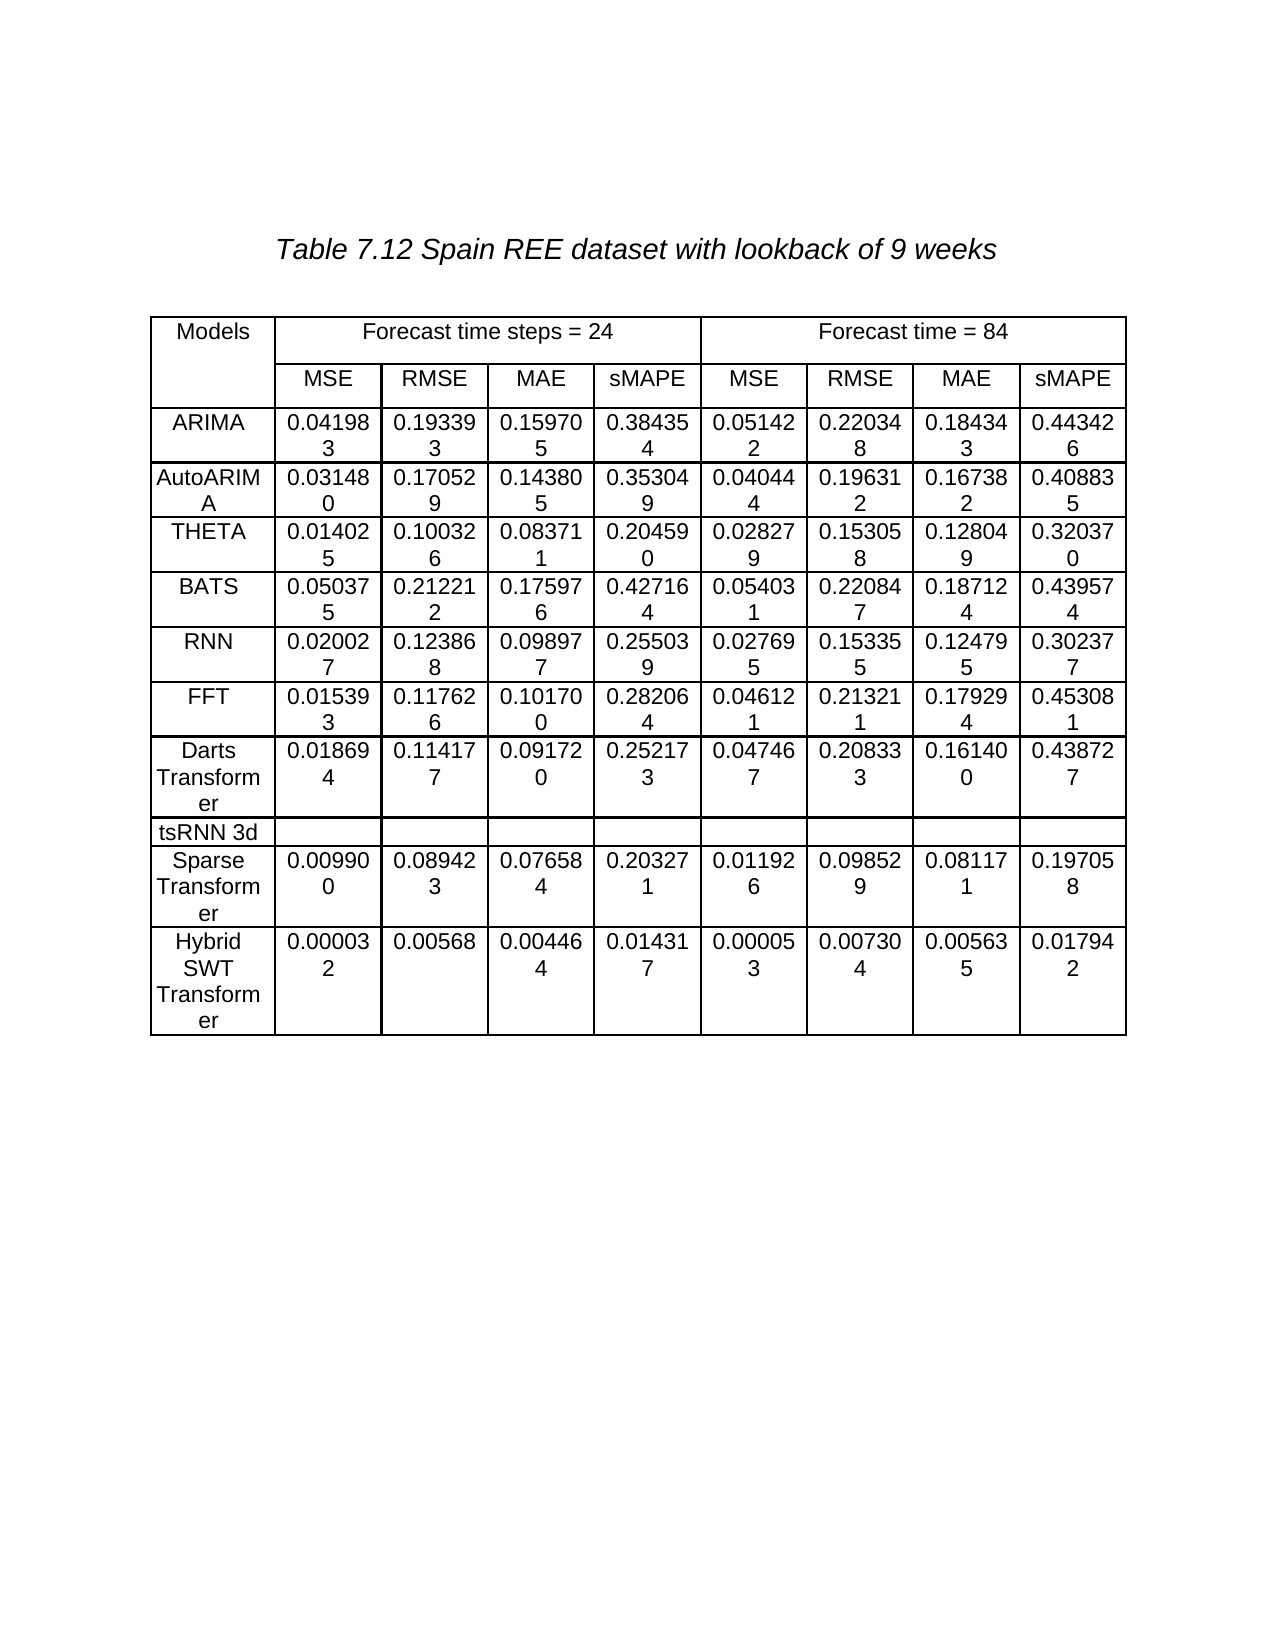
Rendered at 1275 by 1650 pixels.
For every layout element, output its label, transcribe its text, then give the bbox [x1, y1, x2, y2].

table_cell sMAPE [1021, 365, 1125, 407]
table_cell 0.040444 [702, 464, 806, 516]
table_cell 0.438727 [1021, 738, 1125, 816]
table_cell [489, 819, 593, 845]
table_cell 0.031480 [276, 464, 380, 516]
table_cell 0.015393 [276, 683, 380, 735]
table_cell 0.212212 [383, 573, 487, 626]
table_cell 0.453081 [1021, 683, 1125, 735]
table_cell 0.153058 [808, 518, 912, 571]
table_cell 0.193393 [383, 409, 487, 461]
table_cell 0.004464 [489, 928, 593, 1033]
table_cell [914, 819, 1019, 845]
table_cell 0.051422 [702, 409, 806, 461]
table_cell 0.027695 [702, 628, 806, 681]
table_cell AutoARIMA [152, 464, 274, 516]
table_cell 0.161400 [914, 738, 1019, 816]
table_cell 0.197058 [1021, 847, 1125, 926]
table_cell 0.320370 [1021, 518, 1125, 571]
table_cell 0.098529 [808, 847, 912, 926]
table_cell [702, 819, 806, 845]
table_cell 0.353049 [595, 464, 700, 516]
table_cell 0.282064 [595, 683, 700, 735]
table_cell 0.203271 [595, 847, 700, 926]
table_cell BATS [152, 573, 274, 626]
table_cell 0.124795 [914, 628, 1019, 681]
table_cell 0.018694 [276, 738, 380, 816]
table_cell 0.170529 [383, 464, 487, 516]
table_cell 0.083711 [489, 518, 593, 571]
table_cell Hybrid SWT Transformer [152, 928, 274, 1033]
table_cell 0.220348 [808, 409, 912, 461]
table_cell 0.000032 [276, 928, 380, 1033]
table_cell 0.100326 [383, 518, 487, 571]
table_cell 0.114177 [383, 738, 487, 816]
table_cell 0.143805 [489, 464, 593, 516]
table_cell FFT [152, 683, 274, 735]
table_cell 0.213211 [808, 683, 912, 735]
table_cell 0.117626 [383, 683, 487, 735]
table_cell 0.007304 [808, 928, 912, 1033]
table_cell 0.047467 [702, 738, 806, 816]
table_cell 0.091720 [489, 738, 593, 816]
table_cell 0.098977 [489, 628, 593, 681]
table_cell 0.384354 [595, 409, 700, 461]
table_cell 0.011926 [702, 847, 806, 926]
table_cell MSE [276, 365, 380, 407]
table_cell 0.128049 [914, 518, 1019, 571]
table_cell 0.175976 [489, 573, 593, 626]
table_cell MAE [914, 365, 1019, 407]
table_cell 0.00568 [383, 928, 487, 1033]
table_cell tsRNN 3d [152, 819, 274, 845]
table_cell 0.076584 [489, 847, 593, 926]
table_header Forecast time steps = 24 [276, 318, 700, 363]
table_cell 0.439574 [1021, 573, 1125, 626]
table_cell 0.208333 [808, 738, 912, 816]
table_cell Sparse Transformer [152, 847, 274, 926]
table_cell 0.443426 [1021, 409, 1125, 461]
table_cell [1021, 819, 1125, 845]
table_cell 0.009900 [276, 847, 380, 926]
table_cell 0.041983 [276, 409, 380, 461]
table_cell 0.167382 [914, 464, 1019, 516]
table_cell 0.123868 [383, 628, 487, 681]
table_cell 0.054031 [702, 573, 806, 626]
table_cell 0.000053 [702, 928, 806, 1033]
table_cell 0.184343 [914, 409, 1019, 461]
table_cell 0.050375 [276, 573, 380, 626]
table_cell 0.014025 [276, 518, 380, 571]
table_cell 0.046121 [702, 683, 806, 735]
table_cell 0.408835 [1021, 464, 1125, 516]
table_cell Darts Transformer [152, 738, 274, 816]
table_cell MSE [702, 365, 806, 407]
table_cell 0.028279 [702, 518, 806, 571]
table_cell 0.220847 [808, 573, 912, 626]
table_cell 0.187124 [914, 573, 1019, 626]
table_cell 0.101700 [489, 683, 593, 735]
table_cell ARIMA [152, 409, 274, 461]
table_cell 0.204590 [595, 518, 700, 571]
table_cell 0.196312 [808, 464, 912, 516]
table_cell 0.020027 [276, 628, 380, 681]
table_cell 0.017942 [1021, 928, 1125, 1033]
table_cell sMAPE [595, 365, 700, 407]
table_cell [595, 819, 700, 845]
table_cell 0.302377 [1021, 628, 1125, 681]
table_cell 0.255039 [595, 628, 700, 681]
table_cell RMSE [808, 365, 912, 407]
table_cell RNN [152, 628, 274, 681]
table_cell 0.005635 [914, 928, 1019, 1033]
table_cell THETA [152, 518, 274, 571]
table_cell 0.014317 [595, 928, 700, 1033]
table_cell 0.089423 [383, 847, 487, 926]
table_header Forecast time = 84 [702, 318, 1125, 363]
table_cell 0.179294 [914, 683, 1019, 735]
table_cell MAE [489, 365, 593, 407]
table_cell [808, 819, 912, 845]
table_cell 0.159705 [489, 409, 593, 461]
table_cell RMSE [383, 365, 487, 407]
table_cell 0.427164 [595, 573, 700, 626]
table_header Models [152, 318, 274, 407]
table_cell [276, 819, 380, 845]
table_cell 0.153355 [808, 628, 912, 681]
table_cell [383, 819, 487, 845]
table_cell 0.252173 [595, 738, 700, 816]
table_cell 0.081171 [914, 847, 1019, 926]
